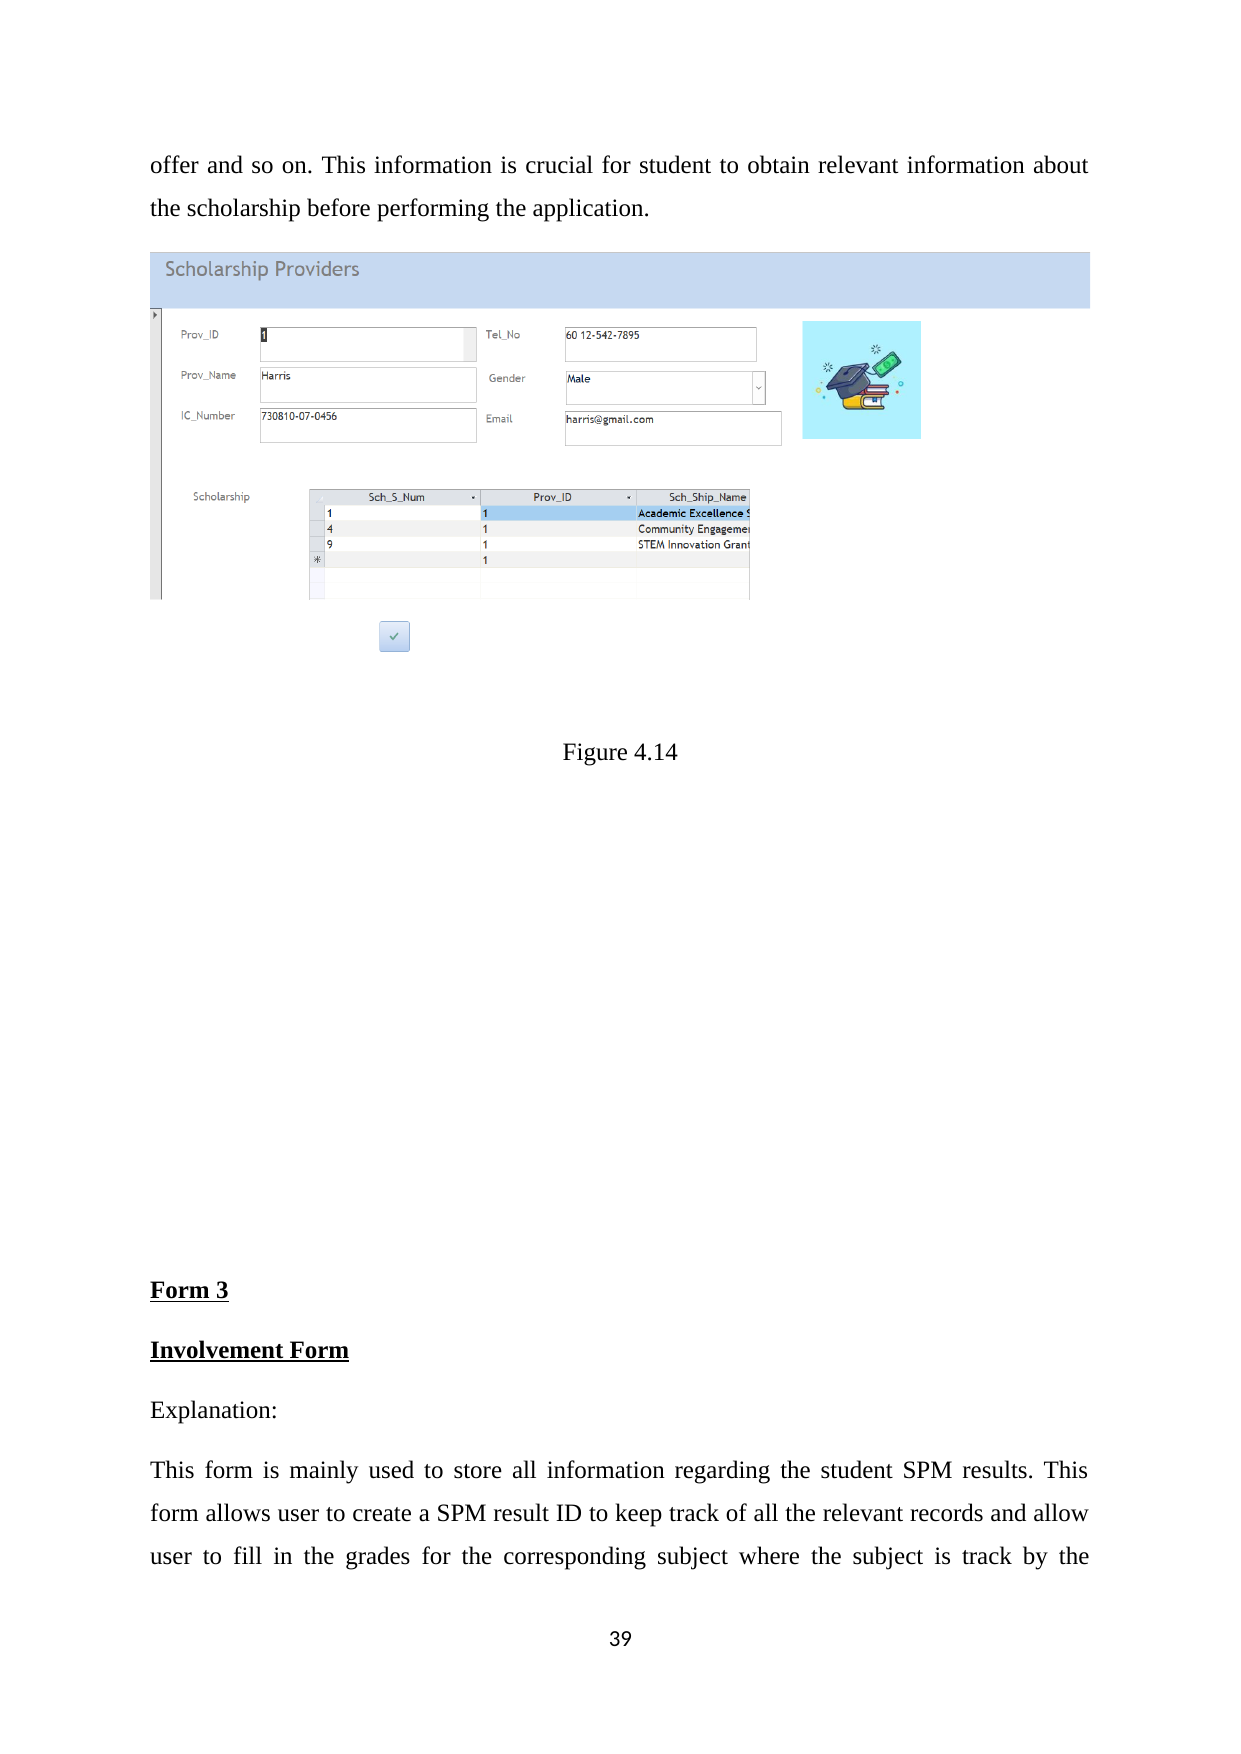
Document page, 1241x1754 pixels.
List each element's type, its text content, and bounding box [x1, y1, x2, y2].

text Figure 4.14 [150, 737, 1090, 766]
picture [150, 252, 1091, 707]
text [150, 150, 1090, 222]
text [150, 1455, 1090, 1570]
text Form 3 [150, 1276, 1090, 1304]
text Involvement Form [150, 1335, 1090, 1364]
text Explanation: [150, 1395, 1090, 1424]
